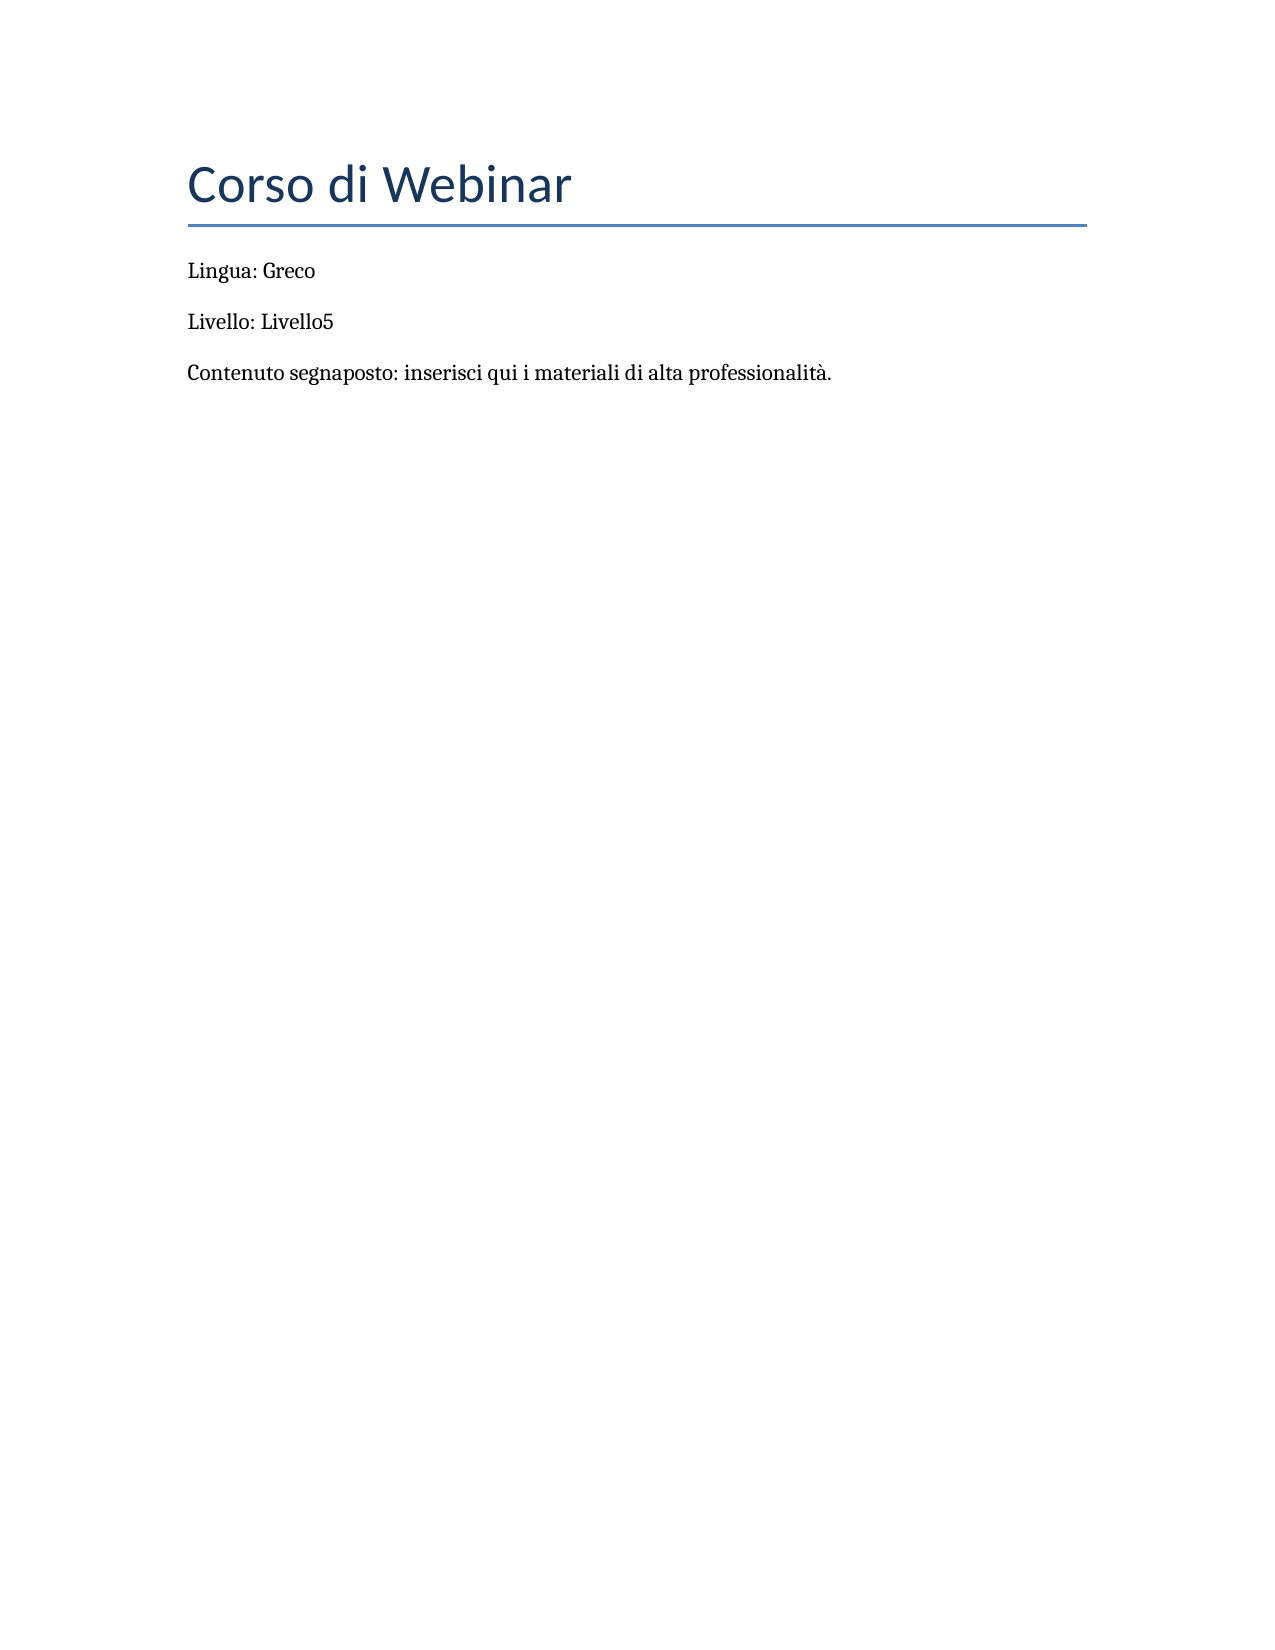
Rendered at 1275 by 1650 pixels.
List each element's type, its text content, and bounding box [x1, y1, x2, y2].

text Contenuto segnaposto: inserisci qui i materiali di alta professionalità. [187, 360, 1087, 386]
text Lingua: Greco [187, 258, 1087, 284]
title Corso di Webinar [187, 150, 1087, 227]
text Livello: Livello5 [187, 309, 1087, 335]
